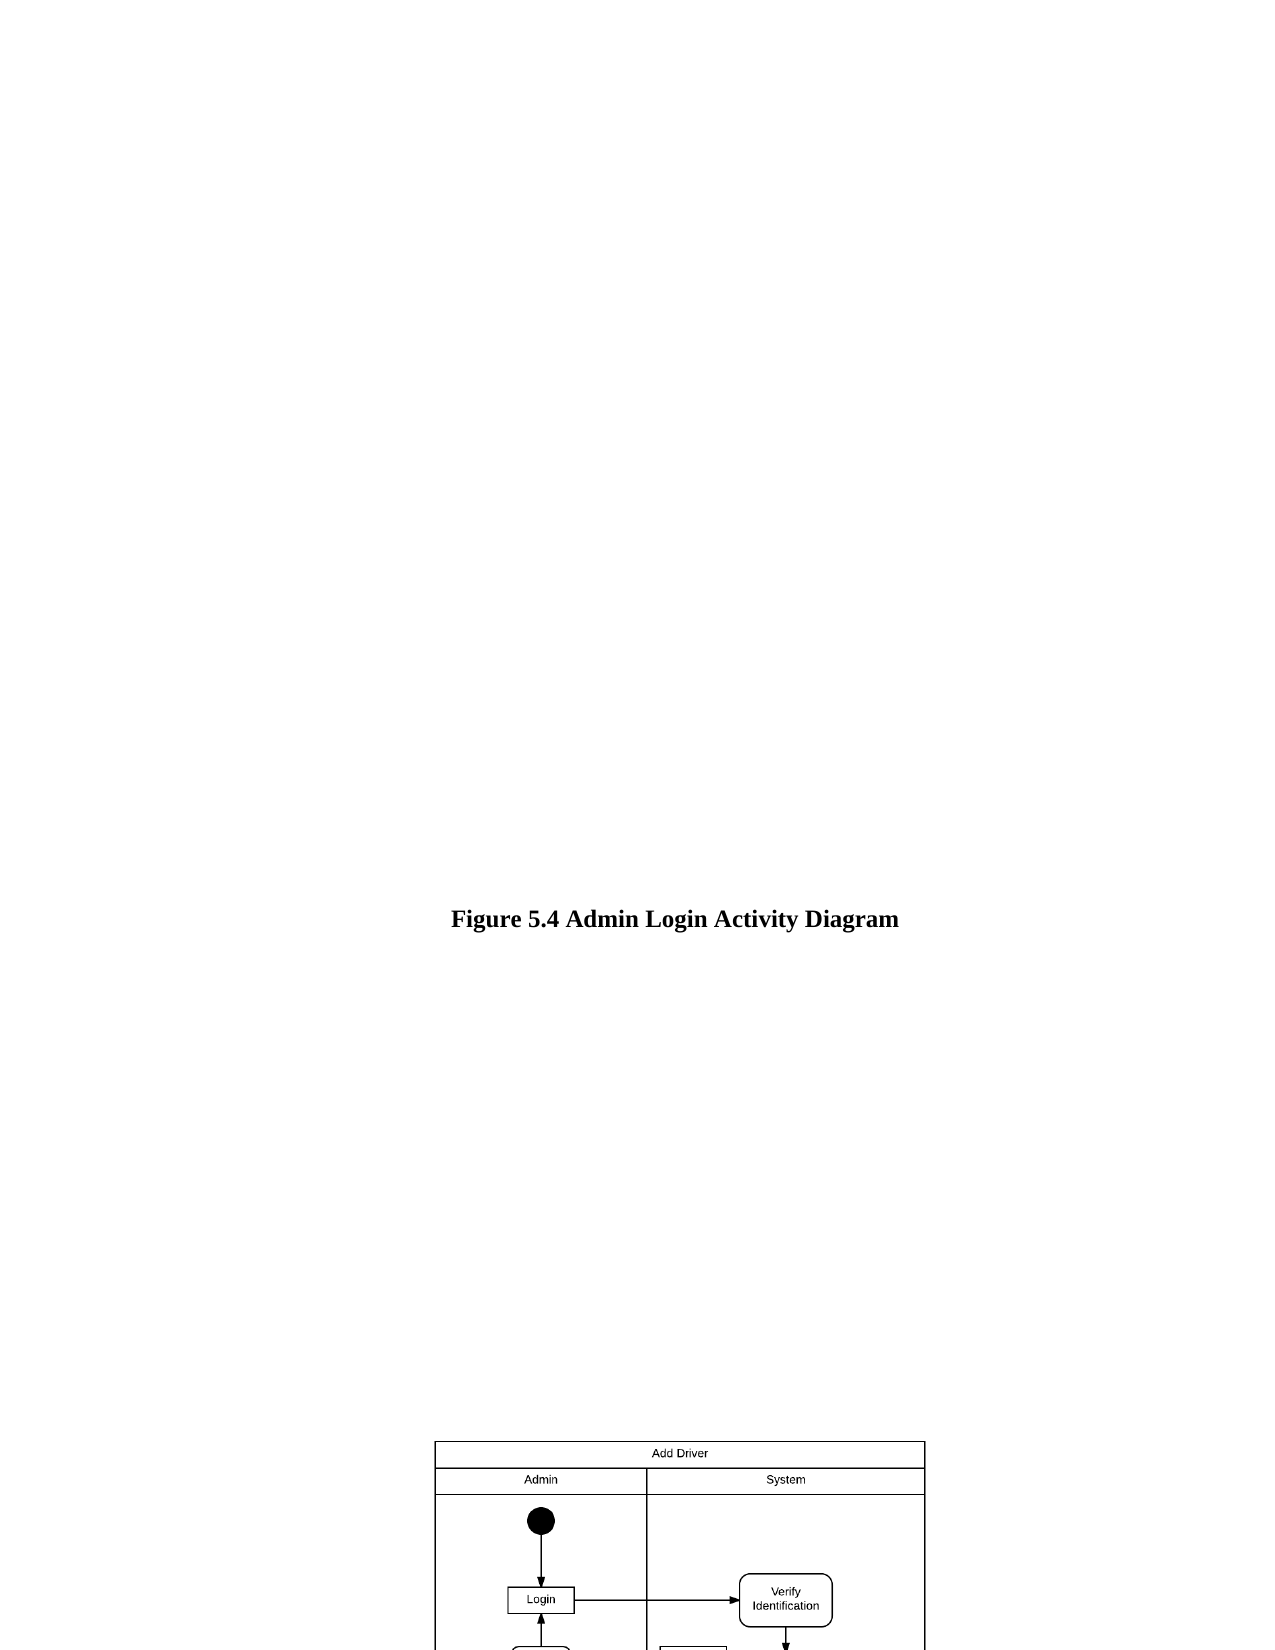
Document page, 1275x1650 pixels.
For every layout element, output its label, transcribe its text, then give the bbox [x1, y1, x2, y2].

text Figure 5.4 Admin Login Activity Diagram [225, 904, 1125, 933]
picture [329, 1428, 1229, 1650]
